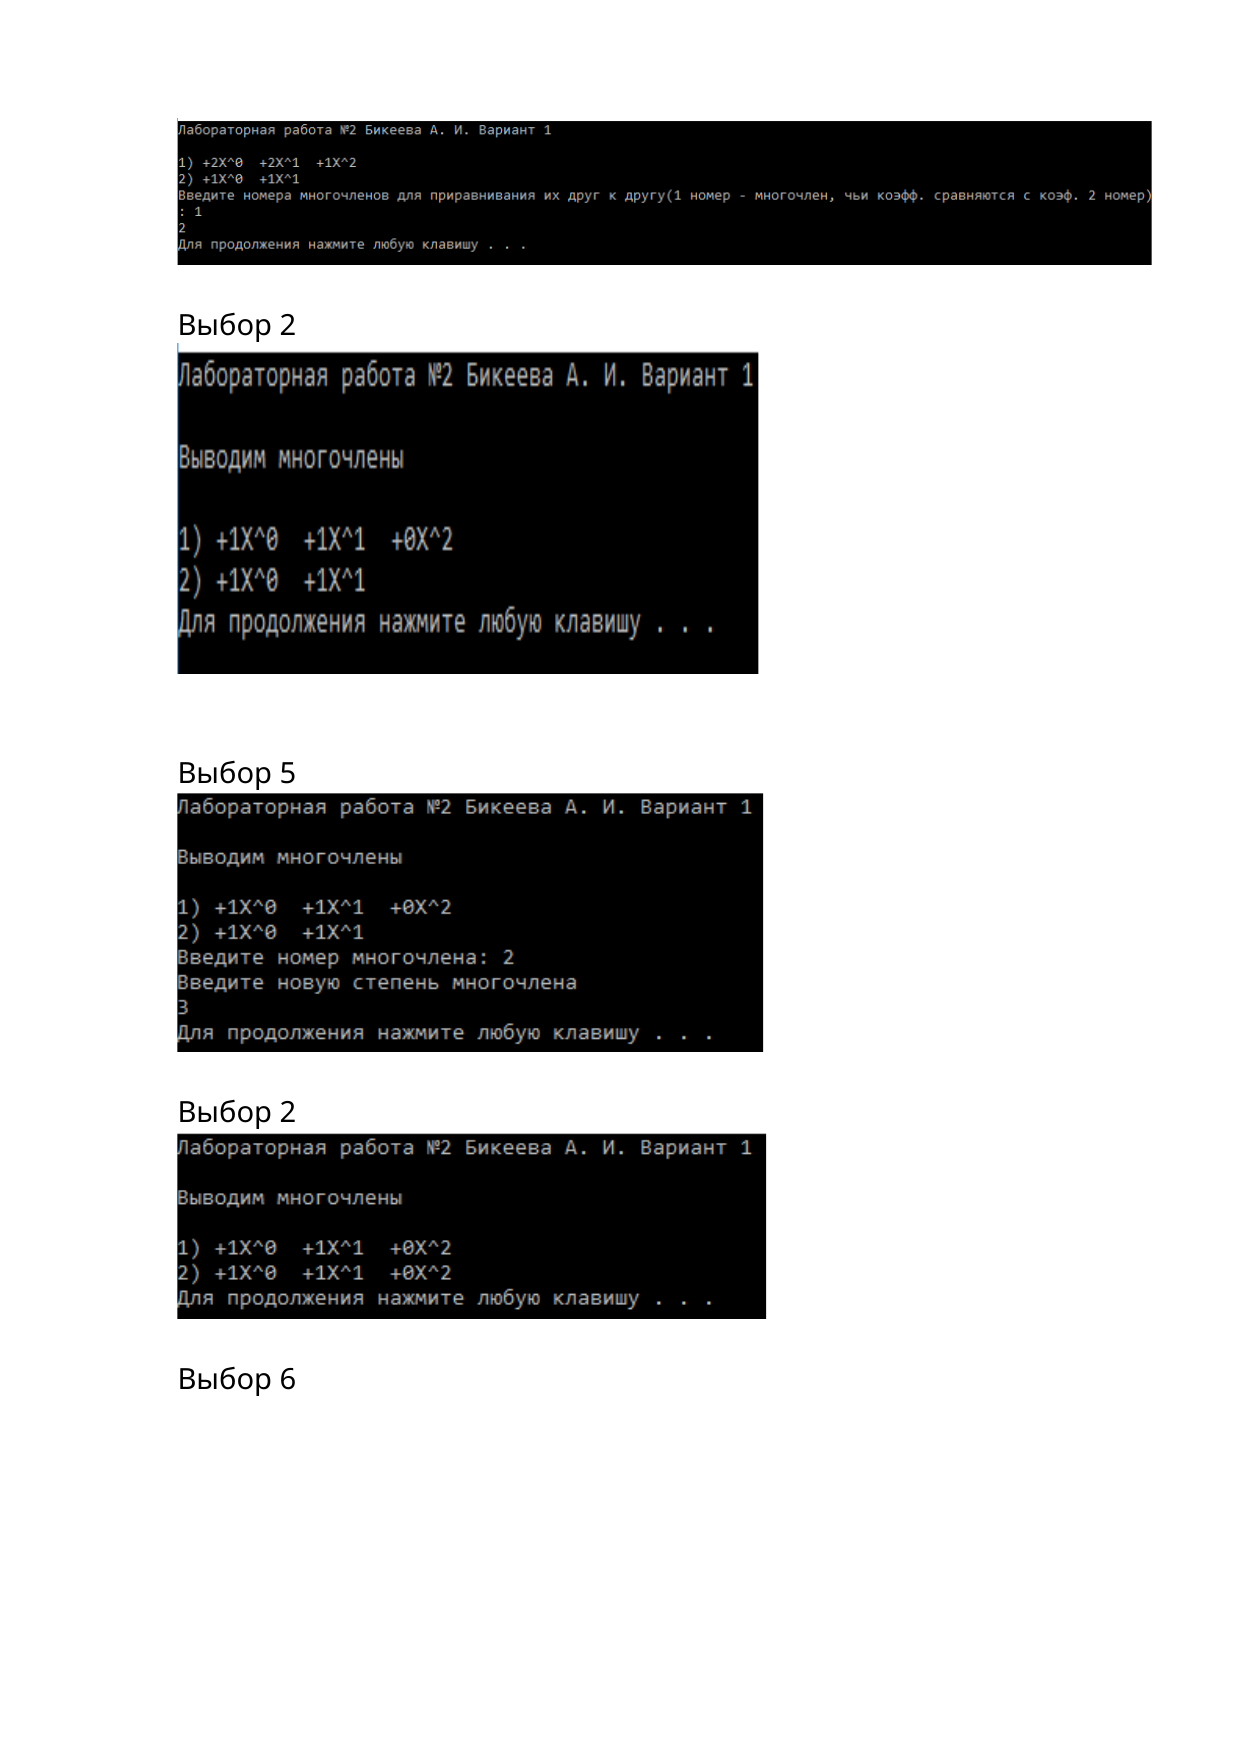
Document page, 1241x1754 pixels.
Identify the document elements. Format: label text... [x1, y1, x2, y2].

picture [177, 343, 759, 674]
picture [177, 1131, 767, 1319]
text Выбор 2 [177, 304, 1152, 344]
text Выбор 6 [177, 1358, 1152, 1398]
text Выбор 2 [177, 1091, 1152, 1131]
picture [177, 118, 1152, 265]
text Выбор 5 [177, 753, 1152, 792]
picture [177, 792, 764, 1052]
